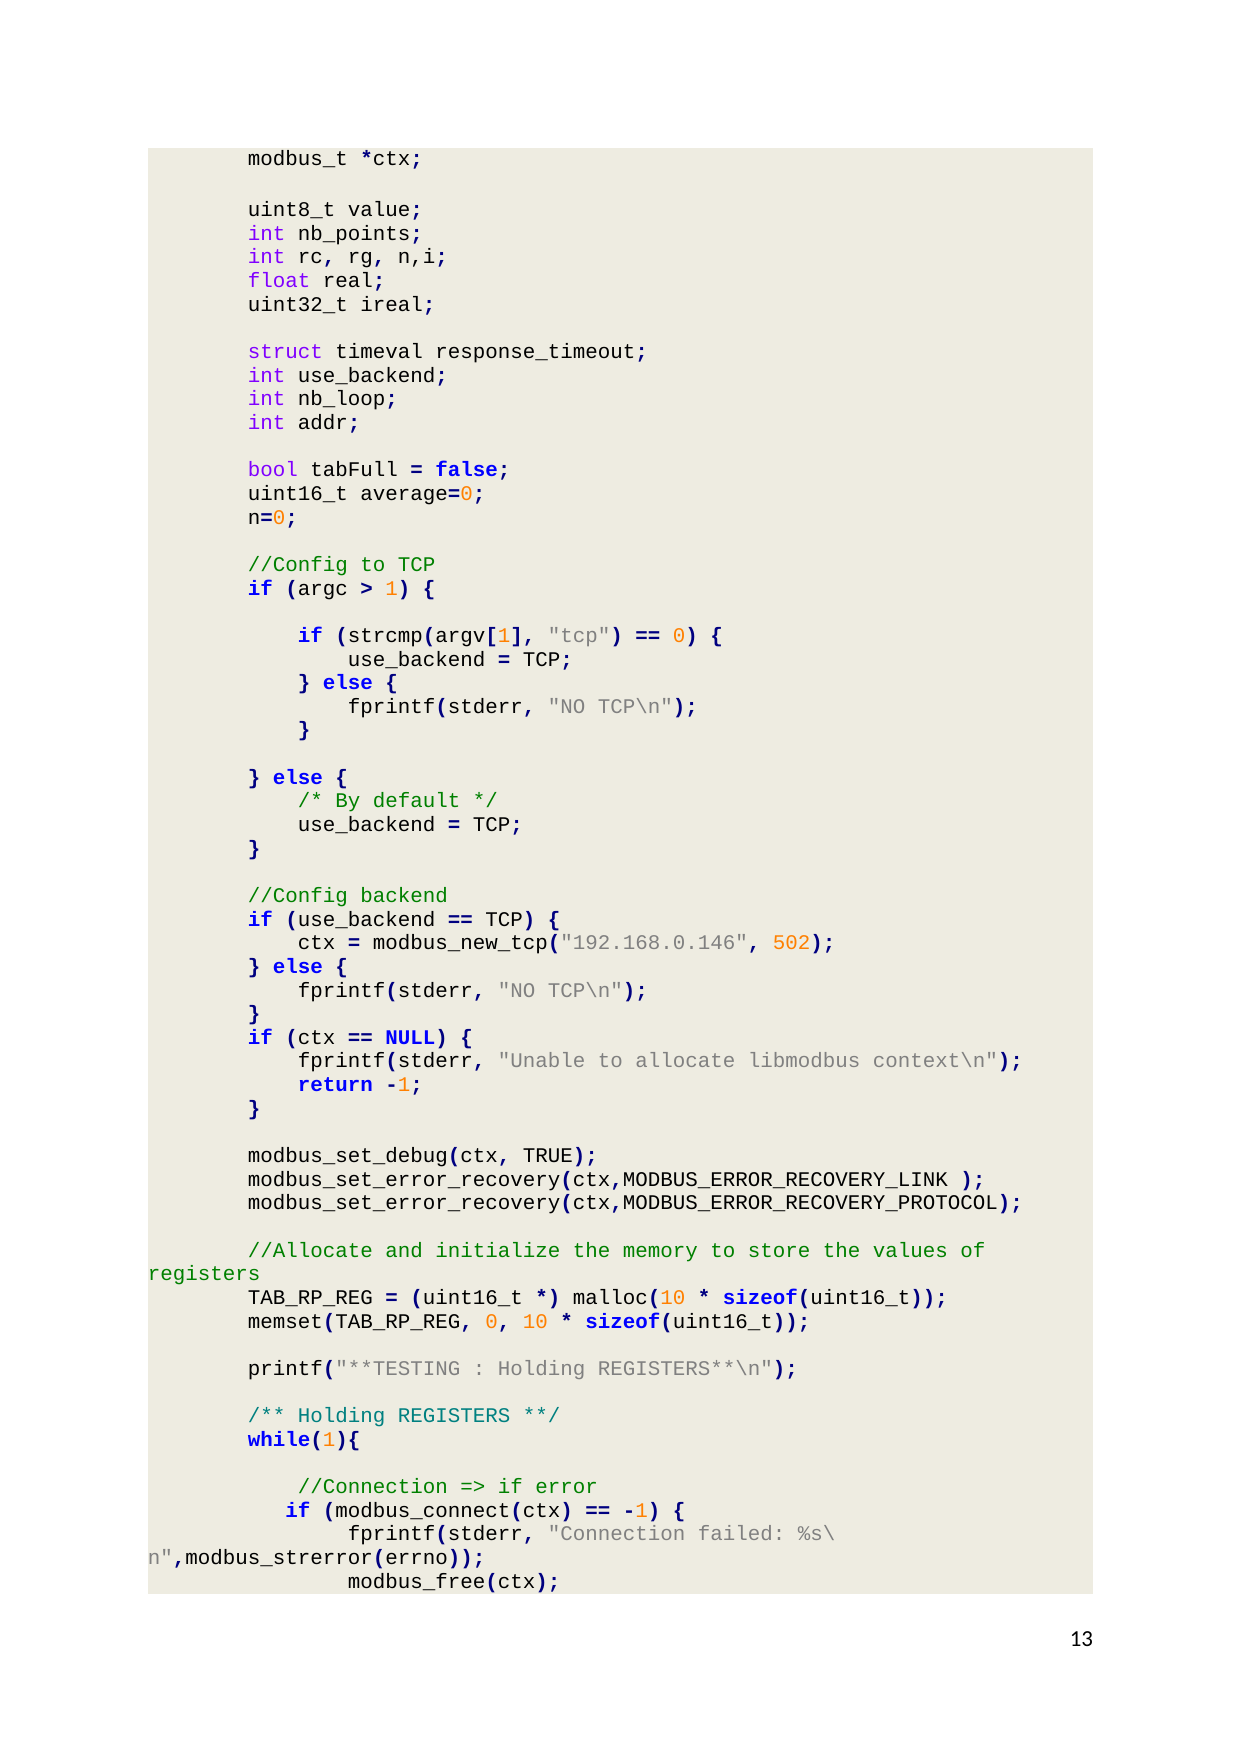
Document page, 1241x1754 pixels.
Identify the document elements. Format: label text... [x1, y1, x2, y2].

text if (ctx == NULL) { [148, 1027, 1093, 1051]
text //Allocate and initialize the memory to store the values of registers [148, 1240, 1093, 1287]
text TAB_RP_REG = (uint16_t *) malloc(10 * sizeof(uint16_t)); [148, 1287, 1093, 1311]
text ctx = modbus_new_tcp("192.168.0.146", 502); [148, 932, 1093, 956]
text } [148, 1098, 1093, 1121]
text use_backend = TCP; [148, 648, 1093, 672]
text if (modbus_connect(ctx) == -1) { [148, 1500, 1093, 1523]
text fprintf(stderr, "Unable to allocate libmodbus context\n"); [148, 1051, 1093, 1074]
text return -1; [148, 1074, 1093, 1098]
text int addr; [148, 412, 1093, 436]
text fprintf(stderr, "Connection failed: %s\n",modbus_strerror(errno)); [148, 1523, 1093, 1571]
text if (argc > 1) { [148, 578, 1093, 601]
text uint32_t ireal; [148, 294, 1093, 317]
text modbus_set_error_recovery(ctx,MODBUS_ERROR_RECOVERY_LINK ); [148, 1169, 1093, 1192]
text int nb_points; [148, 223, 1093, 247]
text //Config to TCP [148, 554, 1093, 578]
text uint16_t average=0; [148, 483, 1093, 507]
text printf("**TESTING : Holding REGISTERS**\n"); [148, 1358, 1093, 1382]
text modbus_set_debug(ctx, TRUE); [148, 1145, 1093, 1169]
text modbus_t *ctx; [148, 148, 1093, 171]
text while(1){ [148, 1429, 1093, 1452]
text modbus_free(ctx); [148, 1571, 1093, 1594]
text use_backend = TCP; [148, 814, 1093, 838]
text } else { [148, 767, 1093, 790]
text } [148, 1003, 1093, 1027]
text memset(TAB_RP_REG, 0, 10 * sizeof(uint16_t)); [148, 1311, 1093, 1334]
text //Config backend [148, 885, 1093, 909]
text } [148, 719, 1093, 743]
text int rc, rg, n,i; [148, 247, 1093, 270]
text } else { [148, 672, 1093, 696]
text /* By default */ [148, 790, 1093, 814]
text bool tabFull = false; [148, 459, 1093, 483]
text n=0; [148, 507, 1093, 530]
text //Connection => if error [148, 1476, 1093, 1500]
text /** Holding REGISTERS **/ [148, 1405, 1093, 1429]
text struct timeval response_timeout; [148, 341, 1093, 365]
text } else { [148, 956, 1093, 979]
text } [148, 838, 1093, 861]
text int nb_loop; [148, 388, 1093, 412]
text float real; [148, 270, 1093, 294]
text int use_backend; [148, 365, 1093, 388]
text fprintf(stderr, "NO TCP\n"); [148, 696, 1093, 719]
text fprintf(stderr, "NO TCP\n"); [148, 979, 1093, 1003]
text uint8_t value; [148, 199, 1093, 223]
text if (use_backend == TCP) { [148, 909, 1093, 932]
text modbus_set_error_recovery(ctx,MODBUS_ERROR_RECOVERY_PROTOCOL); [148, 1192, 1093, 1216]
text if (strcmp(argv[1], "tcp") == 0) { [148, 625, 1093, 648]
